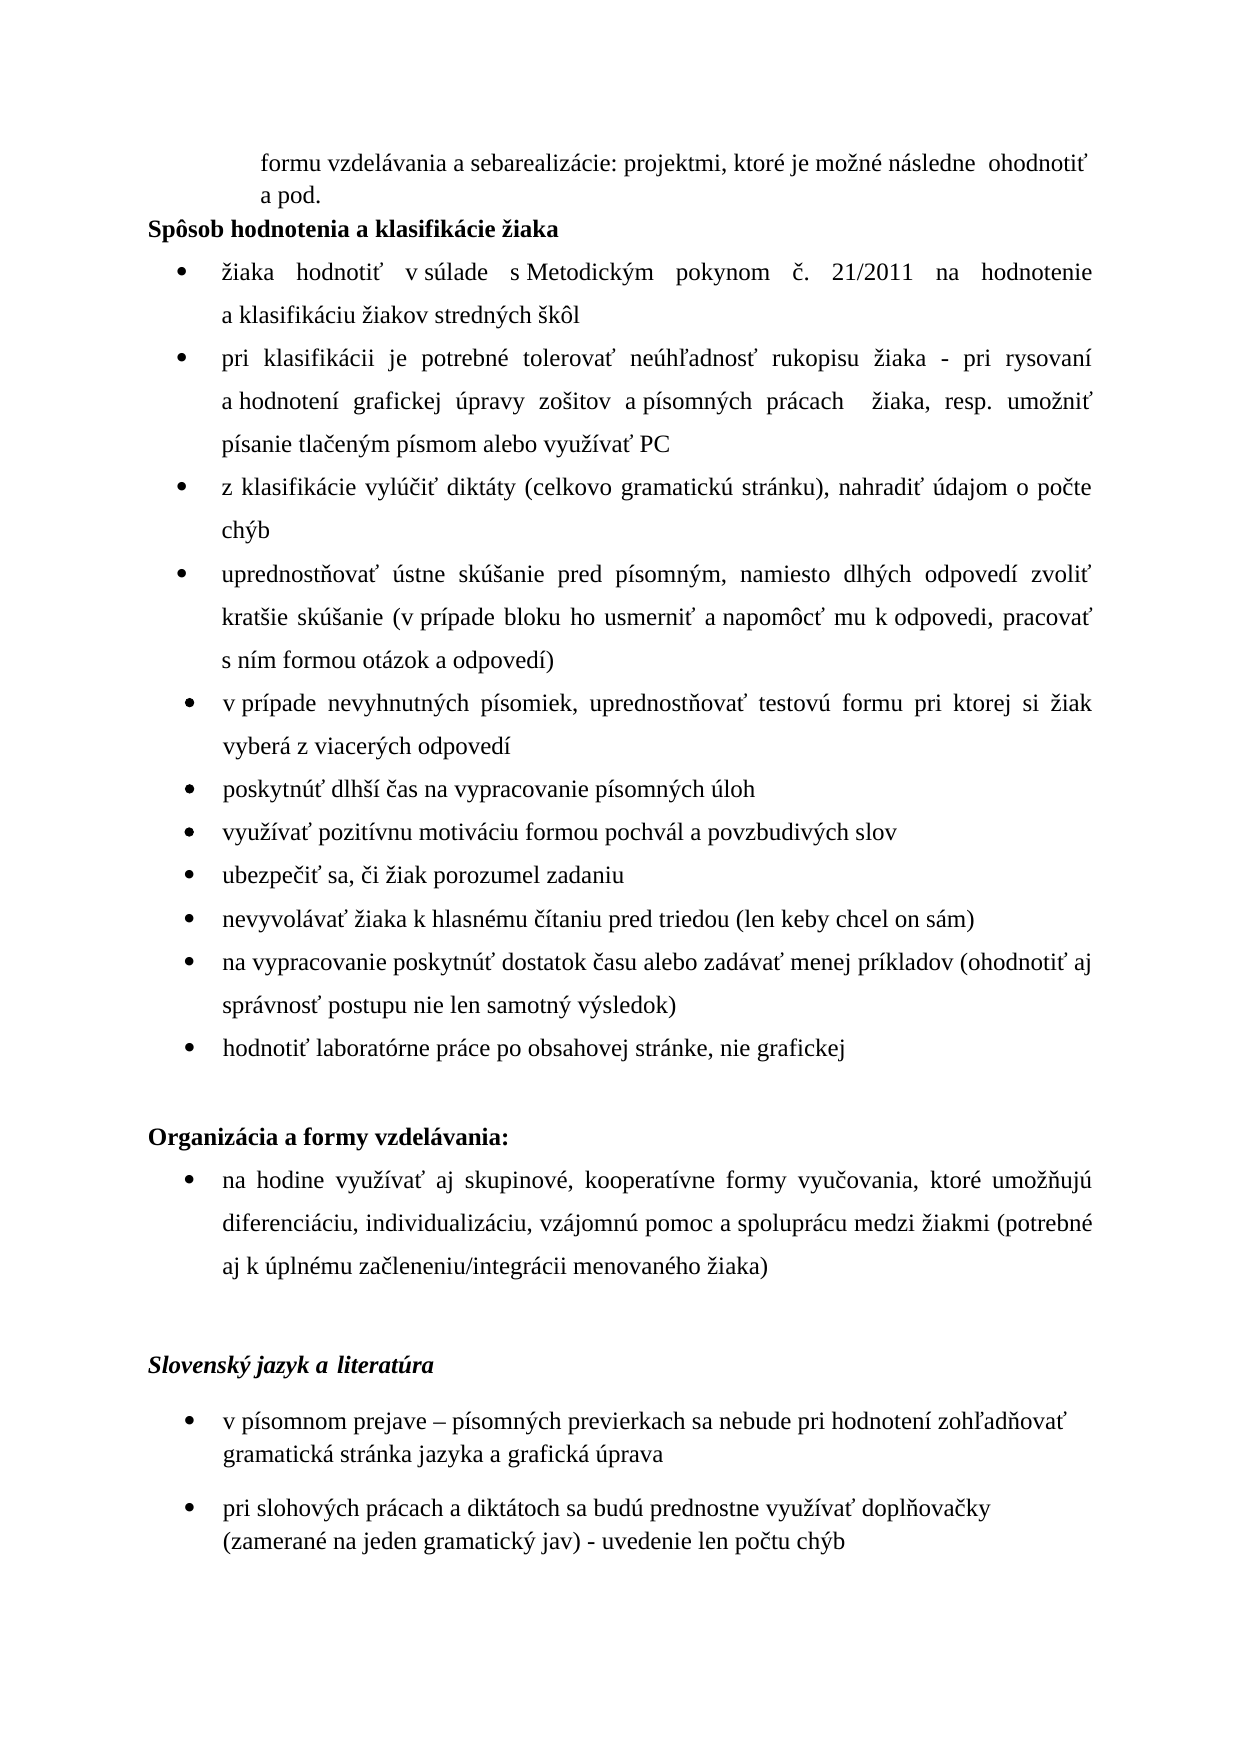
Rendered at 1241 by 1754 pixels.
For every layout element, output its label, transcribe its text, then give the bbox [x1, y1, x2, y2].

list poskytnúť dlhší čas na vypracovanie písomných úloh [185, 774, 1093, 803]
list na hodine využívať aj skupinové, kooperatívne formy vyučovania, ktoré umožňujú diferenciáciu, individualizáciu, vzájomnú pomoc a spoluprácu medzi žiakmi (potrebné aj k úplnému začleneniu/integrácii menovaného žiaka) [185, 1165, 1093, 1280]
list pri klasifikácii je potrebné tolerovať neúhľadnosť rukopisu žiaka - pri rysovaní a hodnotení grafickej úpravy zošitov a písomných prácach žiaka, resp. umožniť písanie tlačeným písmom alebo využívať PC [177, 343, 1093, 458]
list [223, 148, 1093, 209]
text Slovenský jazyk a literatúra [148, 1350, 1093, 1379]
list využívať pozitívnu motiváciu formou pochvál a povzbudivých slov [185, 817, 1093, 846]
text Organizácia a formy vzdelávania: [148, 1122, 1093, 1151]
list na vypracovanie poskytnúť dostatok času alebo zadávať menej príkladov (ohodnotiť aj správnosť postupu nie len samotný výsledok) [185, 947, 1093, 1019]
list v prípade nevyhnutných písomiek, uprednostňovať testovú formu pri ktorej si žiak vyberá z viacerých odpovedí [185, 688, 1093, 760]
text Spôsob hodnotenia a klasifikácie žiaka [148, 214, 1093, 242]
list ubezpečiť sa, či žiak porozumel zadaniu [185, 861, 1093, 889]
list hodnotiť laboratórne práce po obsahovej stránke, nie grafickej [185, 1033, 1093, 1062]
list z klasifikácie vylúčiť diktáty (celkovo gramatickú stránku), nahradiť údajom o počte chýb [177, 472, 1093, 544]
list nevyvolávať žiaka k hlasnému čítaniu pred triedou (len keby chcel on sám) [185, 904, 1093, 932]
list v písomnom prejave – písomných previerkach sa nebude pri hodnotení zohľadňovať gramatická stránka jazyka a grafická úprava [185, 1406, 1093, 1468]
list uprednostňovať ústne skúšanie pred písomným, namiesto dlhých odpovedí zvoliť kratšie skúšanie (v prípade bloku ho usmerniť a napomôcť mu k odpovedi, pracovať s ním formou otázok a odpovedí) [177, 559, 1093, 674]
list pri slohových prácach a diktátoch sa budú prednostne využívať doplňovačky (zamerané na jeden gramatický jav) - uvedenie len počtu chýb [185, 1493, 1093, 1555]
list žiaka hodnotiť v súlade s Metodickým pokynom č. 21/2011 na hodnotenie a klasifikáciu žiakov stredných škôl [177, 257, 1093, 329]
